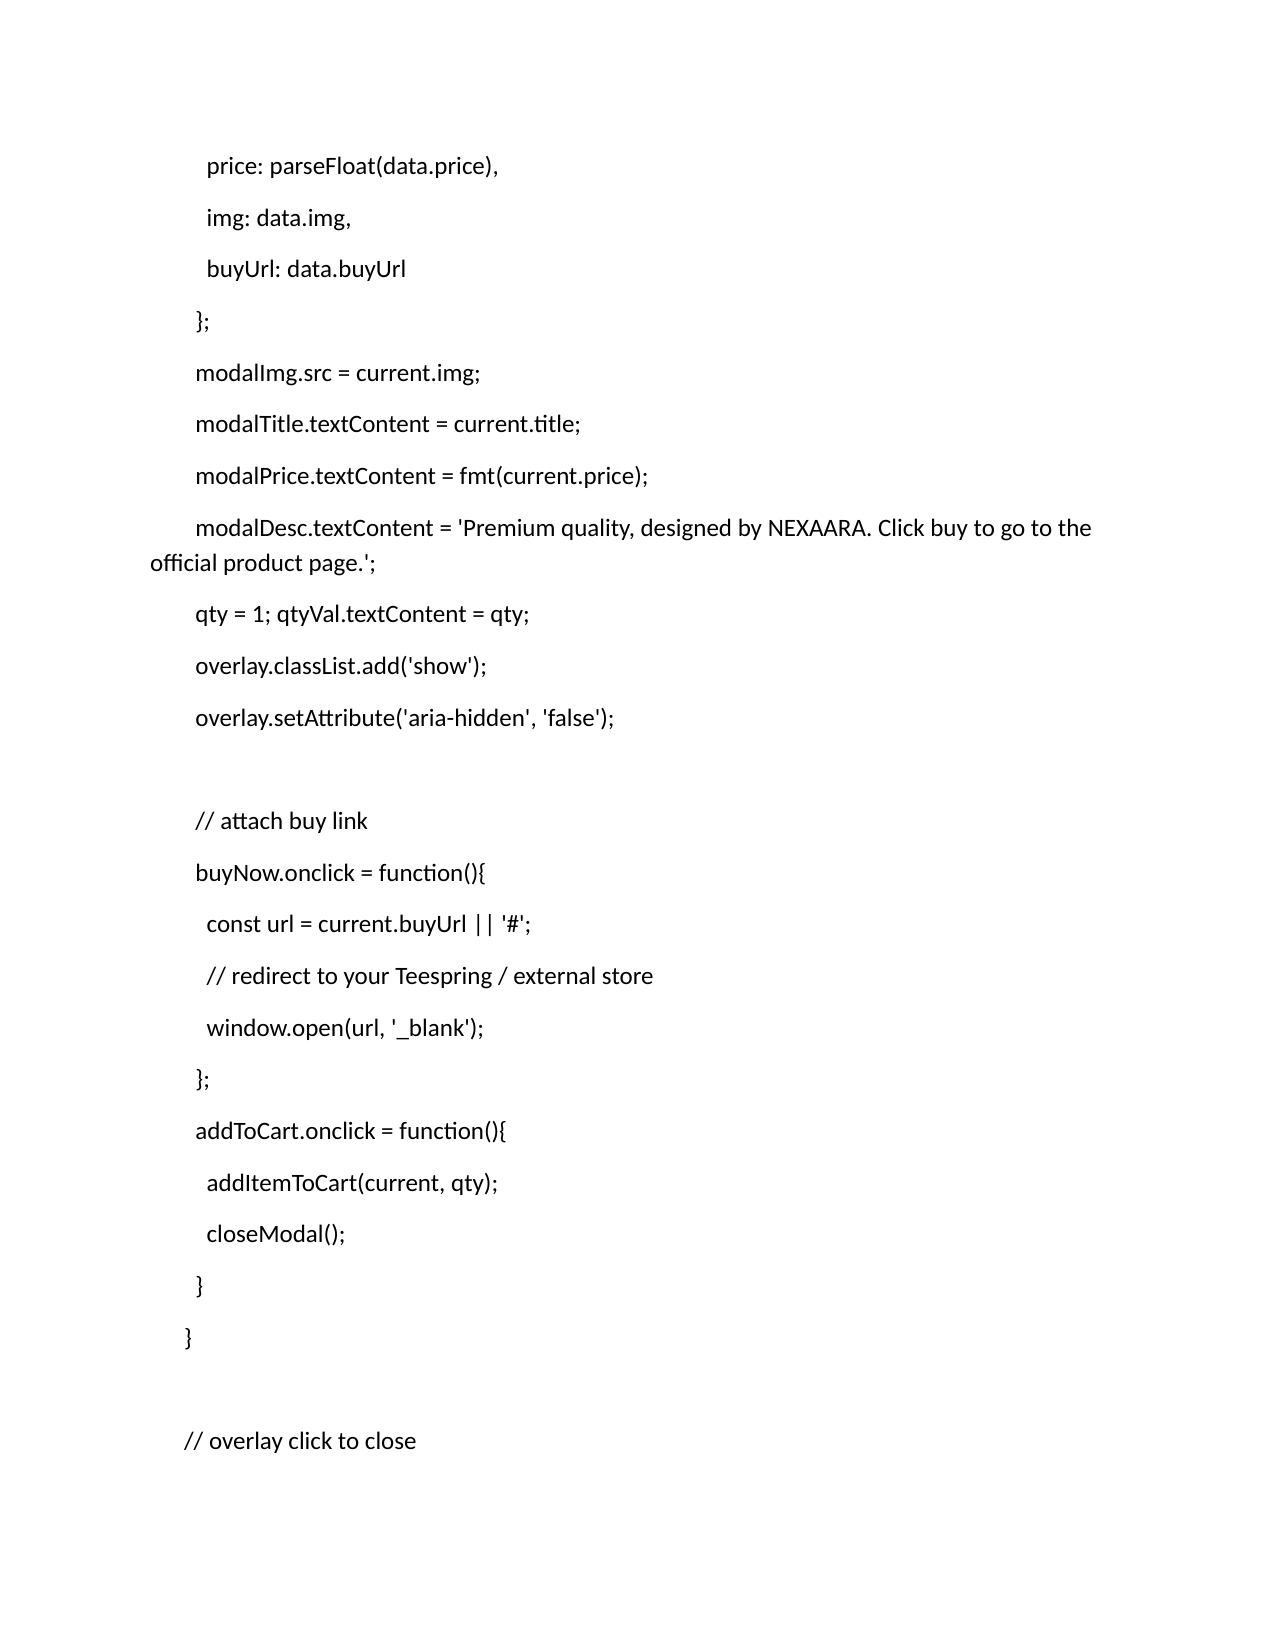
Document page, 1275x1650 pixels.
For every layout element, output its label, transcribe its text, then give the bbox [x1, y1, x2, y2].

text addToCart.onclick = function(){ [150, 1115, 1125, 1146]
text }; [150, 1063, 1125, 1094]
text }; [150, 305, 1125, 336]
text // overlay click to close [150, 1425, 1125, 1456]
text overlay.classList.add('show'); [150, 650, 1125, 681]
text price: parseFloat(data.price), [150, 150, 1125, 181]
text modalPrice.textContent = fmt(current.price); [150, 460, 1125, 491]
text } [150, 1270, 1125, 1301]
text const url = current.buyUrl || '#'; [150, 908, 1125, 939]
text img: data.img, [150, 202, 1125, 232]
text closeModal(); [150, 1218, 1125, 1249]
text // attach buy link [150, 805, 1125, 836]
text window.open(url, '_blank'); [150, 1012, 1125, 1042]
text modalDesc.textContent = 'Premium quality, designed by NEXAARA. Click buy to go to the official product page.'; [150, 512, 1125, 577]
text qty = 1; qtyVal.textContent = qty; [150, 598, 1125, 629]
text buyNow.onclick = function(){ [150, 857, 1125, 887]
text buyUrl: data.buyUrl [150, 253, 1125, 284]
text overlay.setAttribute('aria-hidden', 'false'); [150, 702, 1125, 732]
text } [150, 1322, 1125, 1352]
text addItemToCart(current, qty); [150, 1167, 1125, 1197]
text // redirect to your Teespring / external store [150, 960, 1125, 991]
text modalImg.src = current.img; [150, 357, 1125, 387]
text modalTitle.textContent = current.title; [150, 408, 1125, 439]
